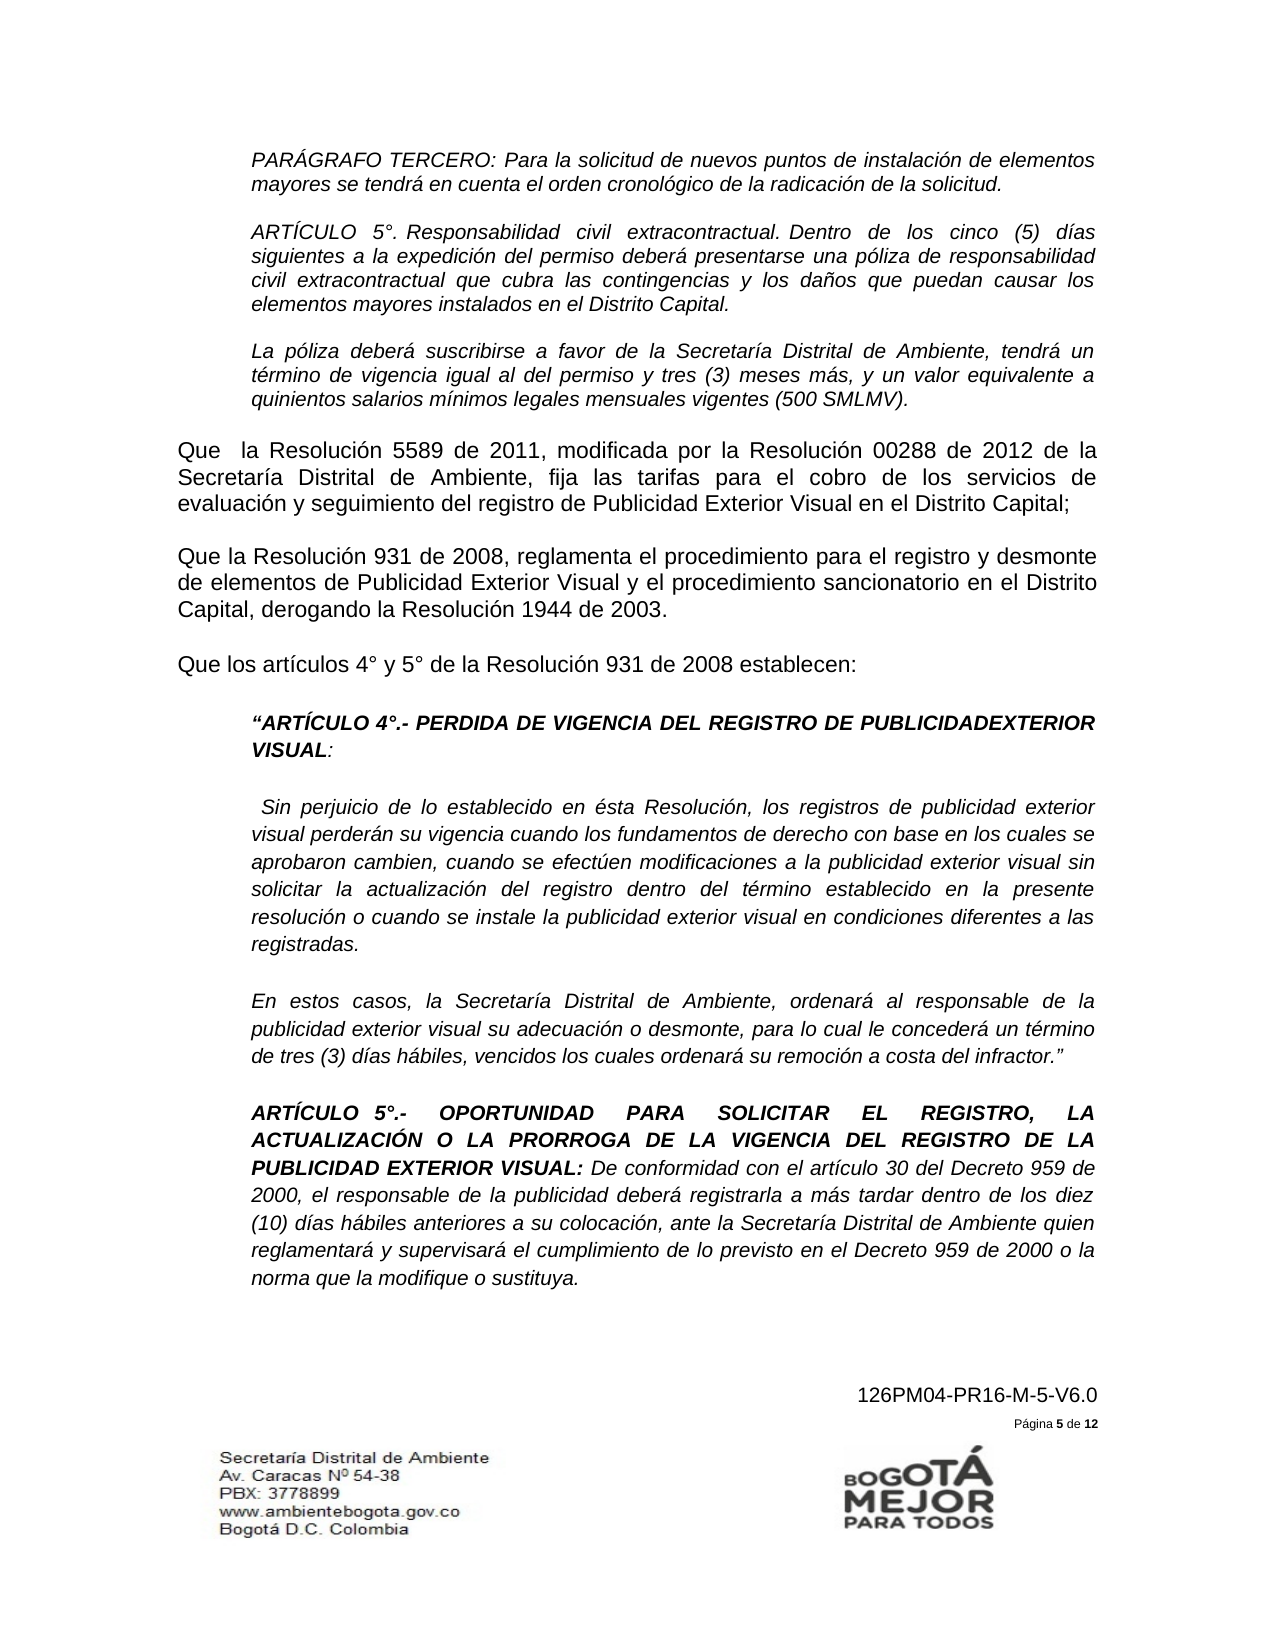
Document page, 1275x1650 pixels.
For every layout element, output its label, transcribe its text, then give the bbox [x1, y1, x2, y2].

text PARÁGRAFO TERCERO: Para la solicitud de nuevos puntos de instalación de elementos mayores se tendrá en cuenta el orden cronológico de la radicación de la solicitud. [251, 148, 1098, 196]
text “ARTÍCULO 4°.- PERDIDA DE VIGENCIA DEL REGISTRO DE PUBLICIDADEXTERIOR VISUAL: [251, 711, 1098, 762]
picture [177, 1432, 1014, 1549]
text ARTÍCULO 5°. Responsabilidad civil extracontractual. Dentro de los cinco (5) días siguientes a la expedición del permiso deberá presentarse una póliza de responsabilidad civil extracontractual que cubra las contingencias y los daños que puedan causar los elementos mayores instalados en el Distrito Capital. [251, 219, 1098, 315]
text La póliza deberá suscribirse a favor de la Secretaría Distrital de Ambiente, tendrá un término de vigencia igual al del permiso y tres (3) meses más, y un valor equivalente a quinientos salarios mínimos legales mensuales vigentes (500 SMLMV). [251, 339, 1098, 411]
text Que la Resolución 5589 de 2011, modificada por la Resolución 00288 de 2012 de la Secretaría Distrital de Ambiente, fija las tarifas para el cobro de los servicios de evaluación y seguimiento del registro de Publicidad Exterior Visual en el Distrito Capital; [177, 437, 1098, 517]
text Sin perjuicio de lo establecido en ésta Resolución, los registros de publicidad exterior visual perderán su vigencia cuando los fundamentos de derecho con base en los cuales se aprobaron cambien, cuando se efectúen modificaciones a la publicidad exterior visual sin solicitar la actualización del registro dentro del término establecido en la presente resolución o cuando se instale la publicidad exterior visual en condiciones diferentes a las registradas. [251, 795, 1098, 956]
text En estos casos, la Secretaría Distrital de Ambiente, ordenará al responsable de la publicidad exterior visual su adecuación o desmonte, para lo cual le concederá un término de tres (3) días hábiles, vencidos los cuales ordenará su remoción a costa del infractor.” [251, 989, 1098, 1068]
text ARTÍCULO 5°.- OPORTUNIDAD PARA SOLICITAR EL REGISTRO, LA ACTUALIZACIÓN O LA PRORROGA DE LA VIGENCIA DEL REGISTRO DE LA PUBLICIDAD EXTERIOR VISUAL: De conformidad con el artículo 30 del Decreto 959 de 2000, el responsable de la publicidad deberá registrarla a más tardar dentro de los diez (10) días hábiles anteriores a su colocación, ante la Secretaría Distrital de Ambiente quien reglamentará y supervisará el cumplimiento de lo previsto en el Decreto 959 de 2000 o la norma que la modifique o sustituya. [251, 1101, 1098, 1289]
text Que los artículos 4° y 5° de la Resolución 931 de 2008 establecen: [177, 651, 1098, 677]
text Que la Resolución 931 de 2008, reglamenta el procedimiento para el registro y desmonte de elementos de Publicidad Exterior Visual y el procedimiento sancionatorio en el Distrito Capital, derogando la Resolución 1944 de 2003. [177, 543, 1098, 622]
